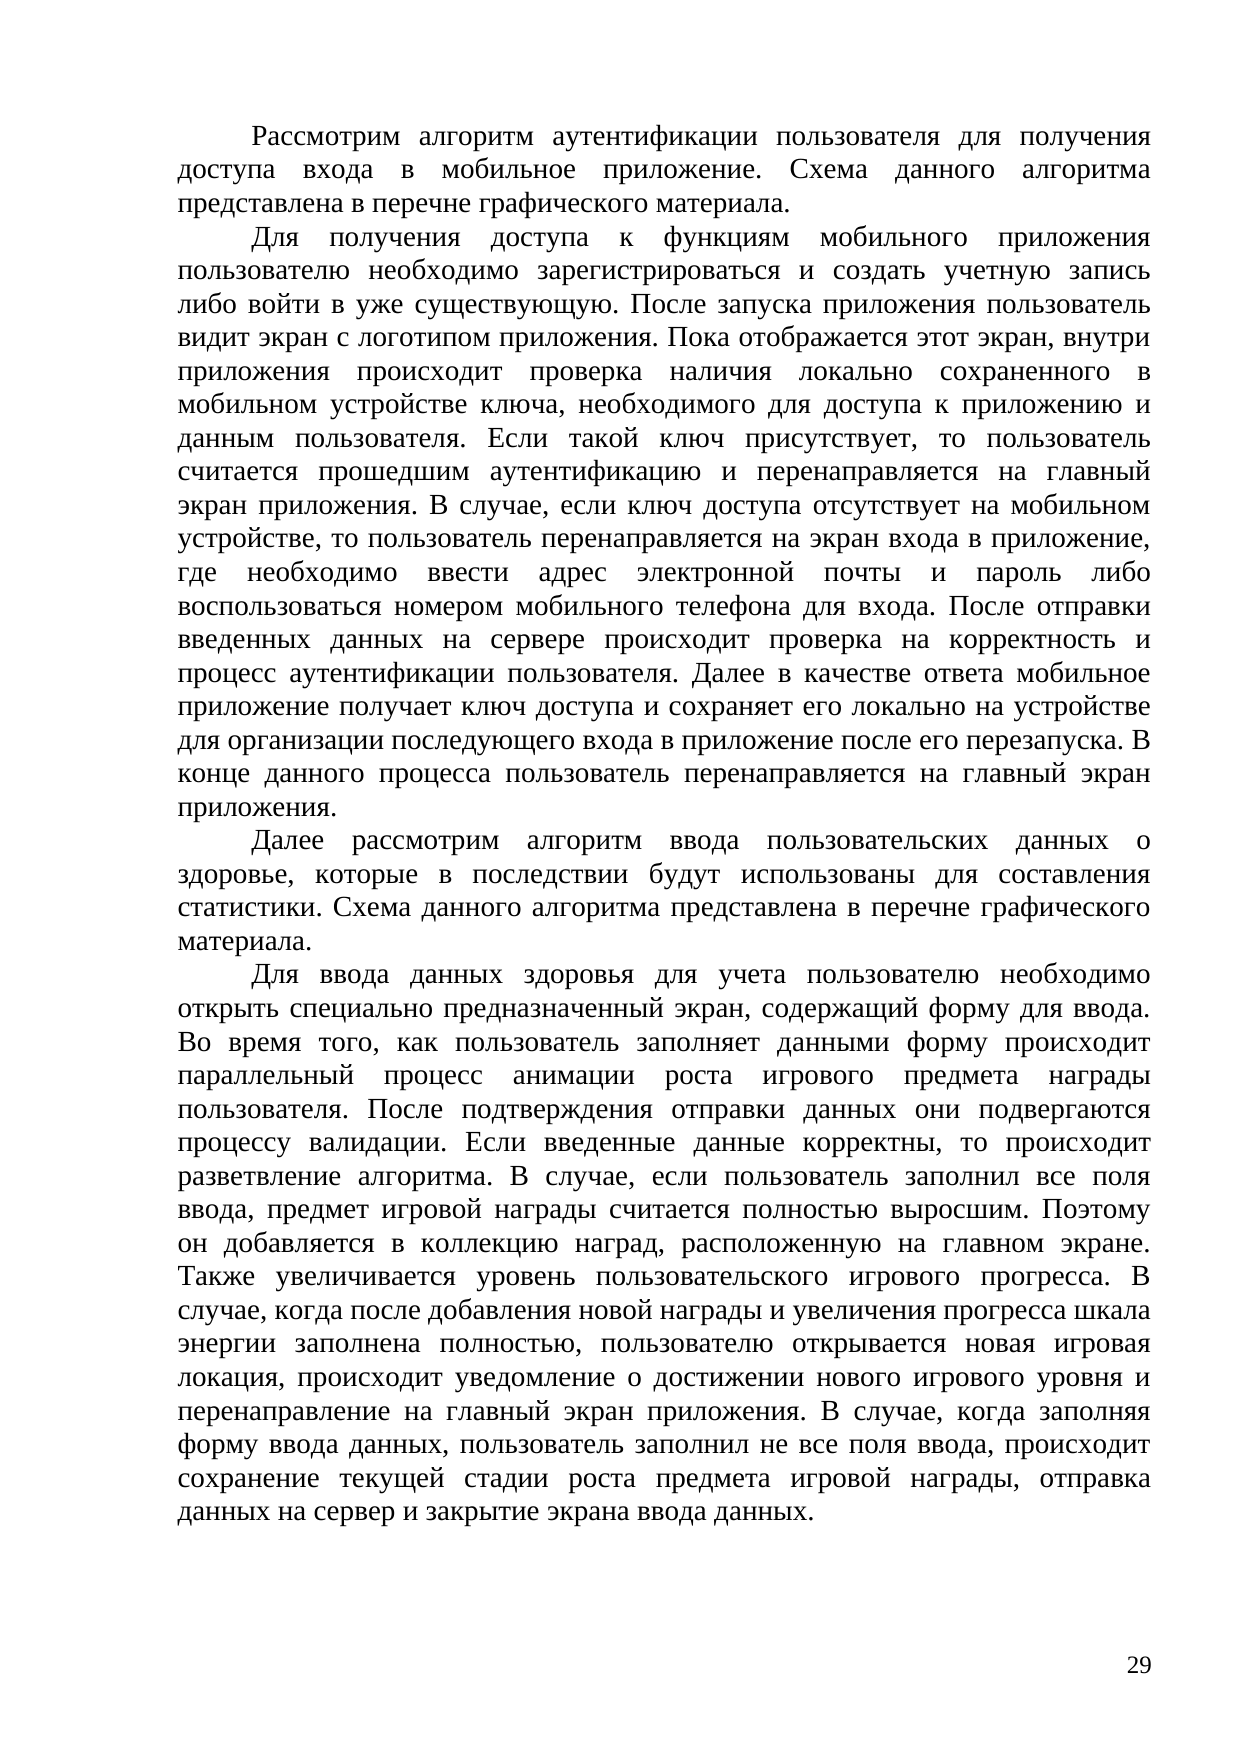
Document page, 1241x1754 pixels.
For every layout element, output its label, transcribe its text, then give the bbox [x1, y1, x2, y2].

text Для ввода данных здоровья для учета пользователю необходимо открыть специально предназначенный экран, содержащий форму для ввода. Во время того, как пользователь заполняет данными форму происходит параллельный процесс анимации роста игрового предмета награды пользователя. После подтверждения отправки данных они подвергаются процессу валидации. Если введенные данные корректны, то происходит разветвление алгоритма. В случае, если пользователь заполнил все поля ввода, предмет игровой награды считается полностью выросшим. Поэтому он добавляется в коллекцию наград, расположенную на главном экране. Также увеличивается уровень пользовательского игрового прогресса. В случае, когда после добавления новой награды и увеличения прогресса шкала энергии заполнена полностью, пользователю открывается новая игровая локация, происходит уведомление о достижении нового игрового уровня и перенаправление на главный экран приложения. В случае, когда заполняя форму ввода данных, пользователь заполнил не все поля ввода, происходит сохранение текущей стадии роста предмета игровой награды, отправка данных на сервер и закрытие экрана ввода данных. [177, 957, 1152, 1527]
text Для получения доступа к функциям мобильного приложения пользователю необходимо зарегистрироваться и создать учетную запись либо войти в уже существующую. После запуска приложения пользователь видит экран с логотипом приложения. Пока отображается этот экран, внутри приложения происходит проверка наличия локально сохраненного в мобильном устройстве ключа, необходимого для доступа к приложению и данным пользователя. Если такой ключ присутствует, то пользователь считается прошедшим аутентификацию и перенаправляется на главный экран приложения. В случае, если ключ доступа отсутствует на мобильном устройстве, то пользователь перенаправляется на экран входа в приложение, где необходимо ввести адрес электронной почты и пароль либо воспользоваться номером мобильного телефона для входа. После отправки введенных данных на сервере происходит проверка на корректность и процесс аутентификации пользователя. Далее в качестве ответа мобильное приложение получает ключ доступа и сохраняет его локально на устройстве для организации последующего входа в приложение после его перезапуска. В конце данного процесса пользователь перенаправляется на главный экран приложения. [177, 219, 1152, 822]
text Далее рассмотрим алгоритм ввода пользовательских данных о здоровье, которые в последствии будут использованы для составления статистики. Схема данного алгоритма представлена в перечне графического материала. [177, 822, 1152, 957]
text Рассмотрим алгоритм аутентификации пользователя для получения доступа входа в мобильное приложение. Схема данного алгоритма представлена в перечне графического материала. [177, 118, 1152, 219]
